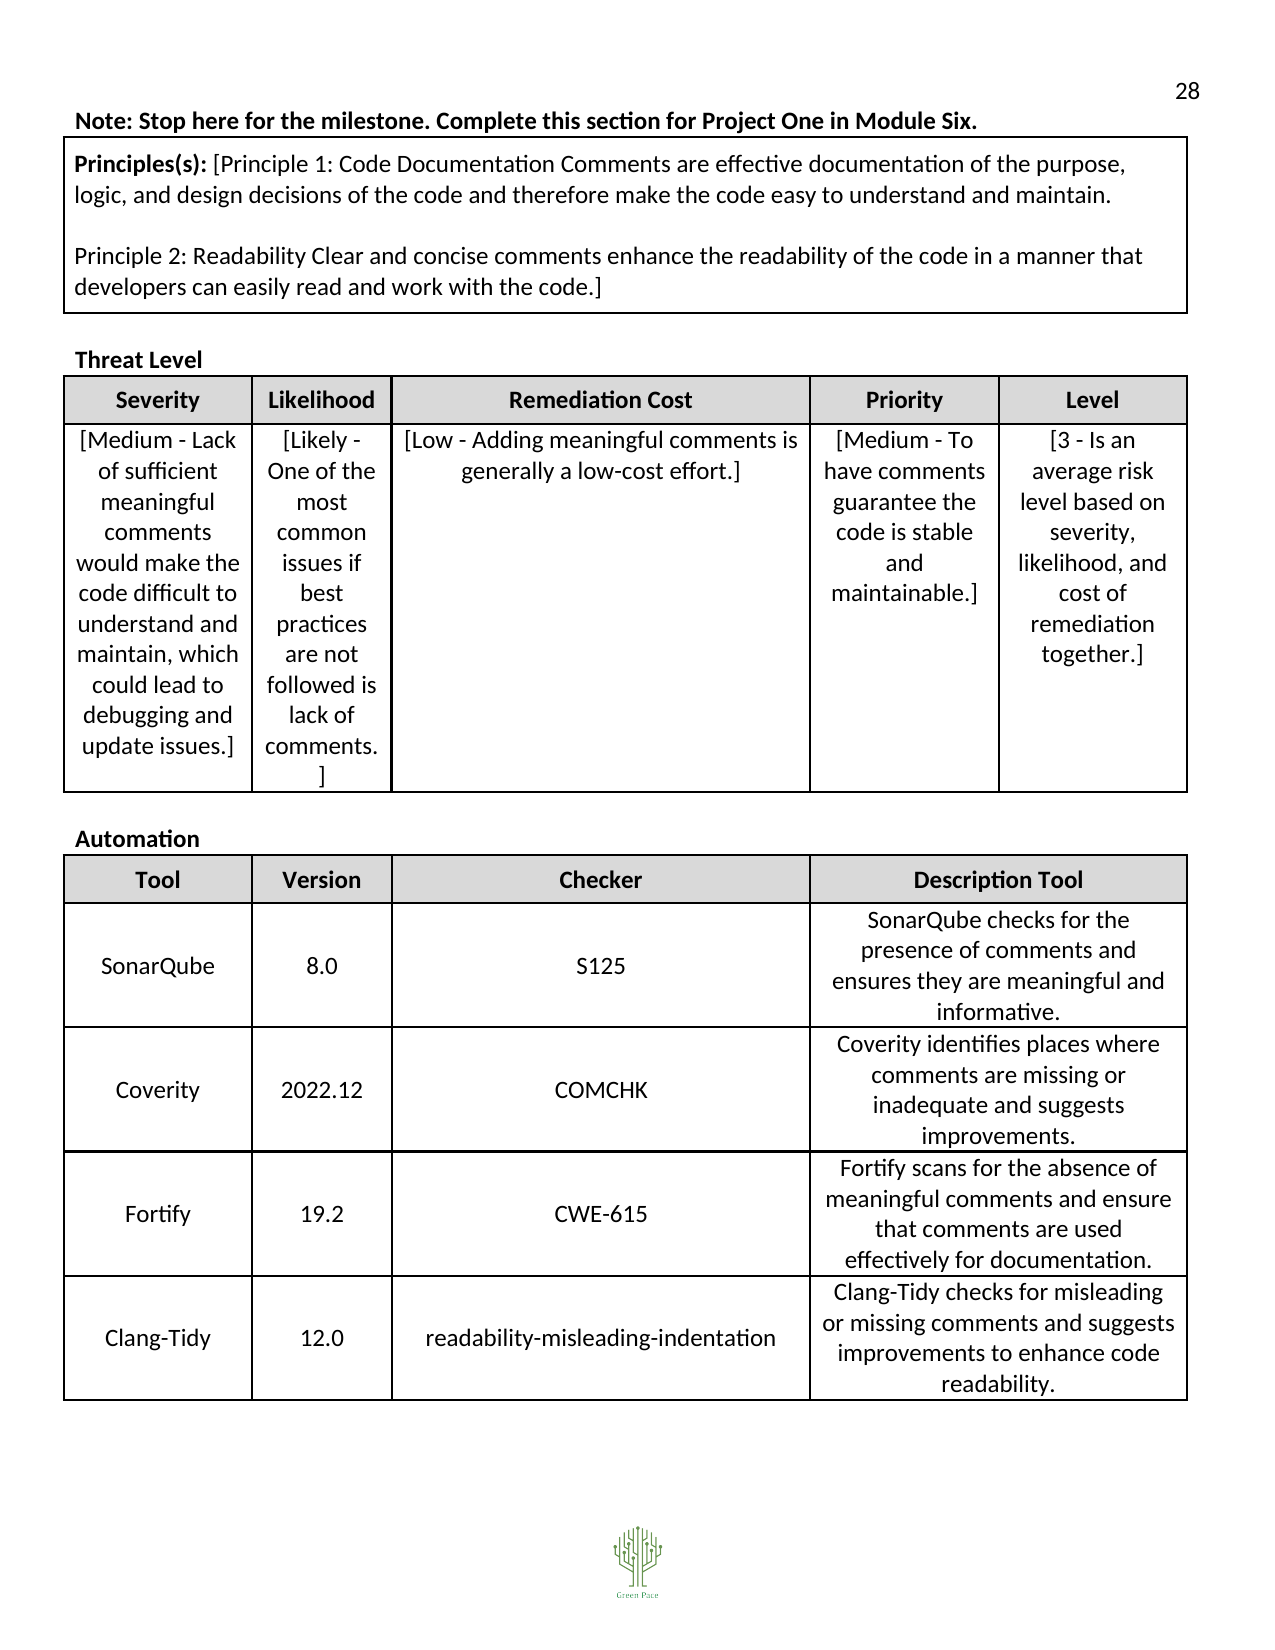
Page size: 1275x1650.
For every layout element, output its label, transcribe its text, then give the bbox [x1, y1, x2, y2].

table_cell [Likely - One of the most common issues if best practices are not followed is lack of comments.] [253, 425, 390, 791]
table_cell [Medium - Lack of sufficient meaningful comments would make the code difficult to understand and maintain, which could lead to debugging and update issues.] [65, 425, 251, 791]
table_cell SonarQube checks for the presence of comments and ensures they are meaningful and informative. [811, 904, 1186, 1026]
table_header Version [253, 856, 391, 902]
table_header Priority [811, 377, 998, 423]
table_cell Clang-Tidy [65, 1277, 251, 1399]
table_cell COMCHK [393, 1028, 809, 1150]
table_cell Fortify scans for the absence of meaningful comments and ensure that comments are used effectively for documentation. [811, 1153, 1186, 1274]
text Automation [75, 823, 1200, 854]
table_cell SonarQube [65, 904, 251, 1026]
table_cell CWE-615 [393, 1153, 809, 1274]
table_header Tool [65, 856, 251, 902]
table_header Remediation Cost [393, 377, 809, 423]
table_header Checker [393, 856, 809, 902]
table_cell 2022.12 [253, 1028, 391, 1150]
table_header Severity [65, 377, 251, 423]
picture [605, 1521, 670, 1606]
table_header Level [1000, 377, 1186, 423]
table_cell S125 [393, 904, 809, 1026]
table_cell 8.0 [253, 904, 391, 1026]
table_header Description Tool [811, 856, 1186, 902]
table_cell Coverity identifies places where comments are missing or inadequate and suggests improvements. [811, 1028, 1186, 1150]
table_cell Coverity [65, 1028, 251, 1150]
table_header Likelihood [253, 377, 390, 423]
text Threat Level [75, 344, 1200, 375]
table_cell [3 - Is an average risk level based on severity, likelihood, and cost of remediation together.] [1000, 425, 1186, 791]
table_cell 12.0 [253, 1277, 391, 1399]
table_cell 19.2 [253, 1153, 391, 1274]
table_cell Fortify [65, 1153, 251, 1274]
table_cell readability-misleading-indentation [393, 1277, 809, 1399]
table_cell [Low - Adding meaningful comments is generally a low-cost effort.] [393, 425, 809, 791]
text Note: Stop here for the milestone. Complete this section for Project One in Module Six. [75, 106, 1200, 136]
table_cell Clang-Tidy checks for misleading or missing comments and suggests improvements to enhance code readability. [811, 1277, 1186, 1399]
table_header Principles(s): [Principle 1: Code Documentation Comments are effective documentation of the purpose, logic, and design decisions of the code and therefore make the code easy to understand and maintain. Principle 2: Readability Clear and concise comments enhance the readability of the code in a manner that developers can easily read and work with the code.] [65, 138, 1186, 312]
table_cell [Medium - To have comments guarantee the code is stable and maintainable.] [811, 425, 998, 791]
